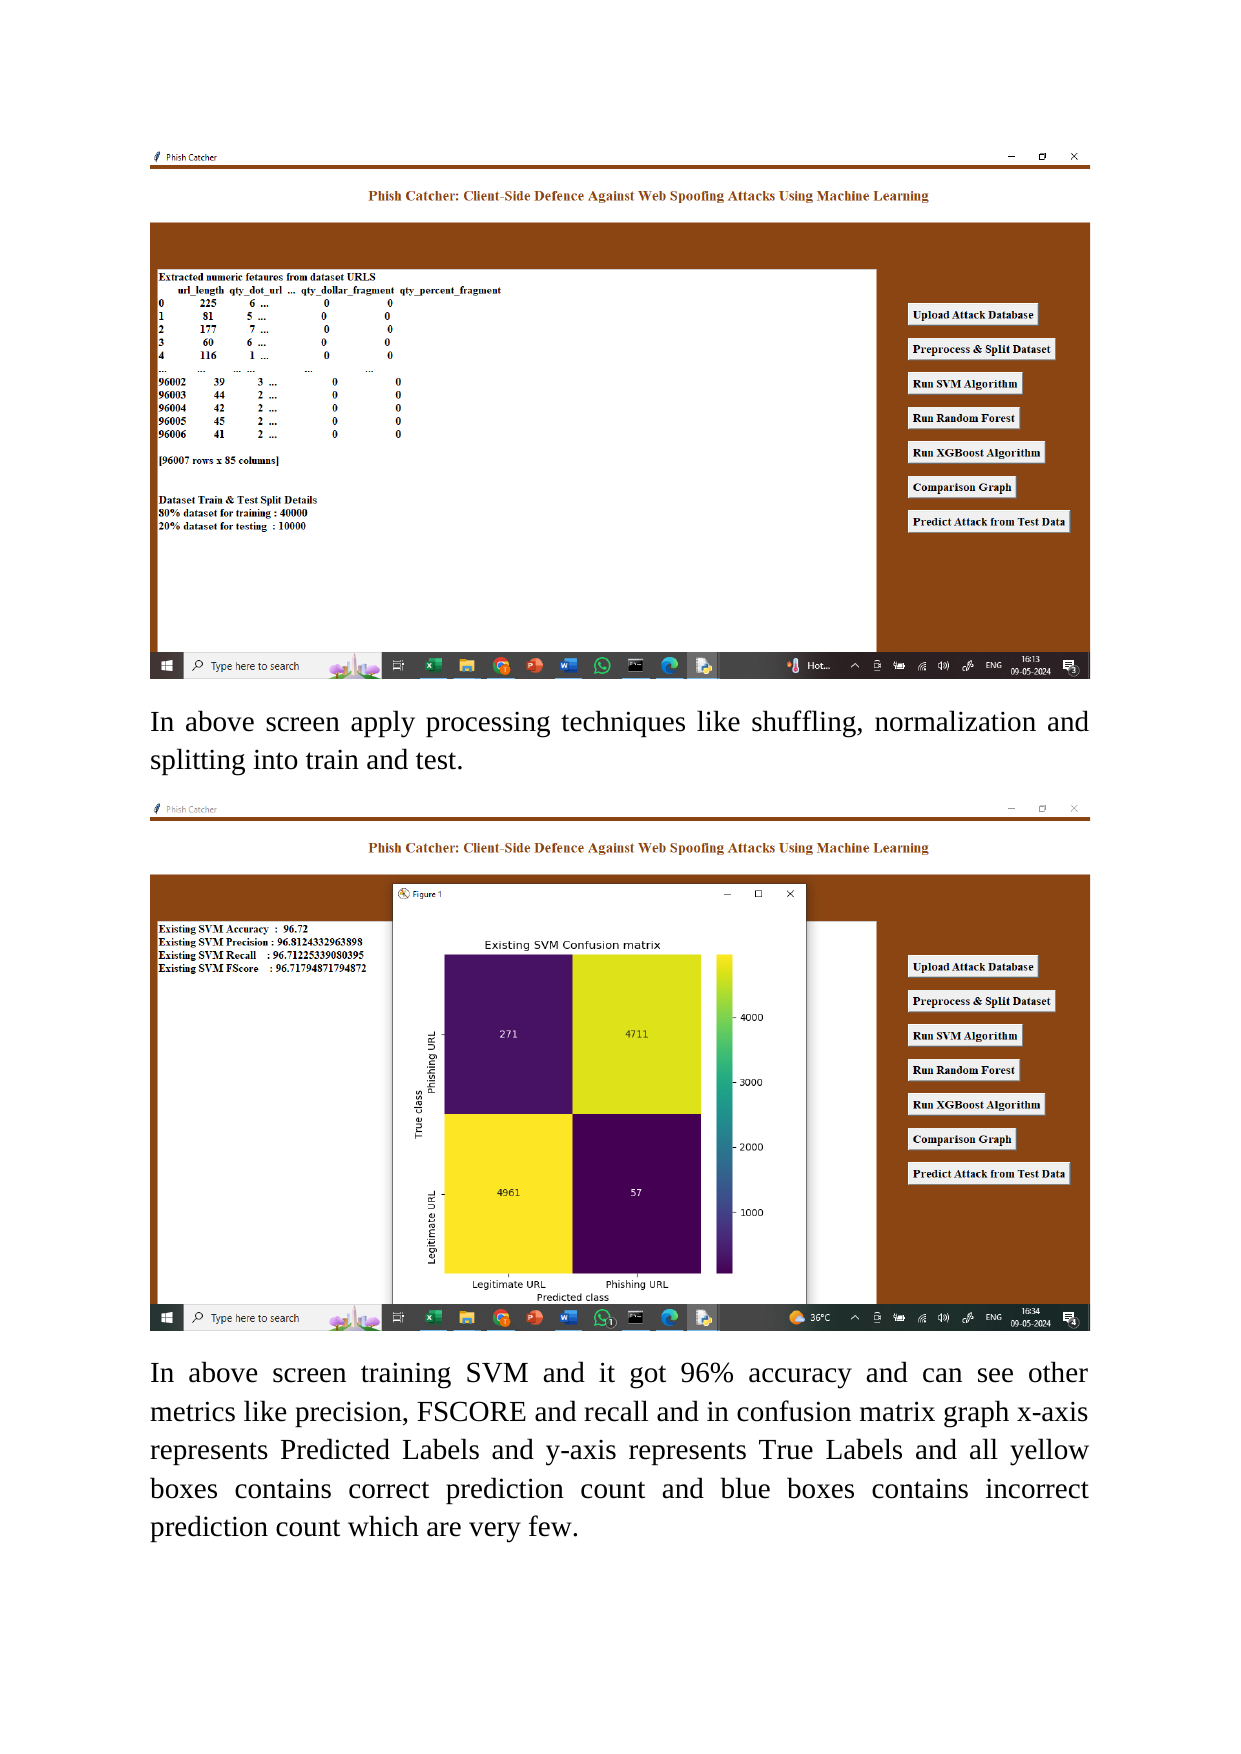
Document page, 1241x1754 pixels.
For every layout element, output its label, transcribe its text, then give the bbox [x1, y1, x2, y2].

text In above screen apply processing techniques like shuffling, normalization and splitting into train and test. [150, 704, 1090, 776]
text In above screen training SVM and it got 96% accuracy and can see other metrics like precision, FSCORE and recall and in confusion matrix graph x-axis represents Predicted Labels and y-axis represents True Labels and all yellow boxes contains correct prediction count and blue boxes contains incorrect prediction count which are very few. [150, 1355, 1090, 1543]
picture [150, 801, 1091, 1331]
picture [150, 150, 1091, 679]
